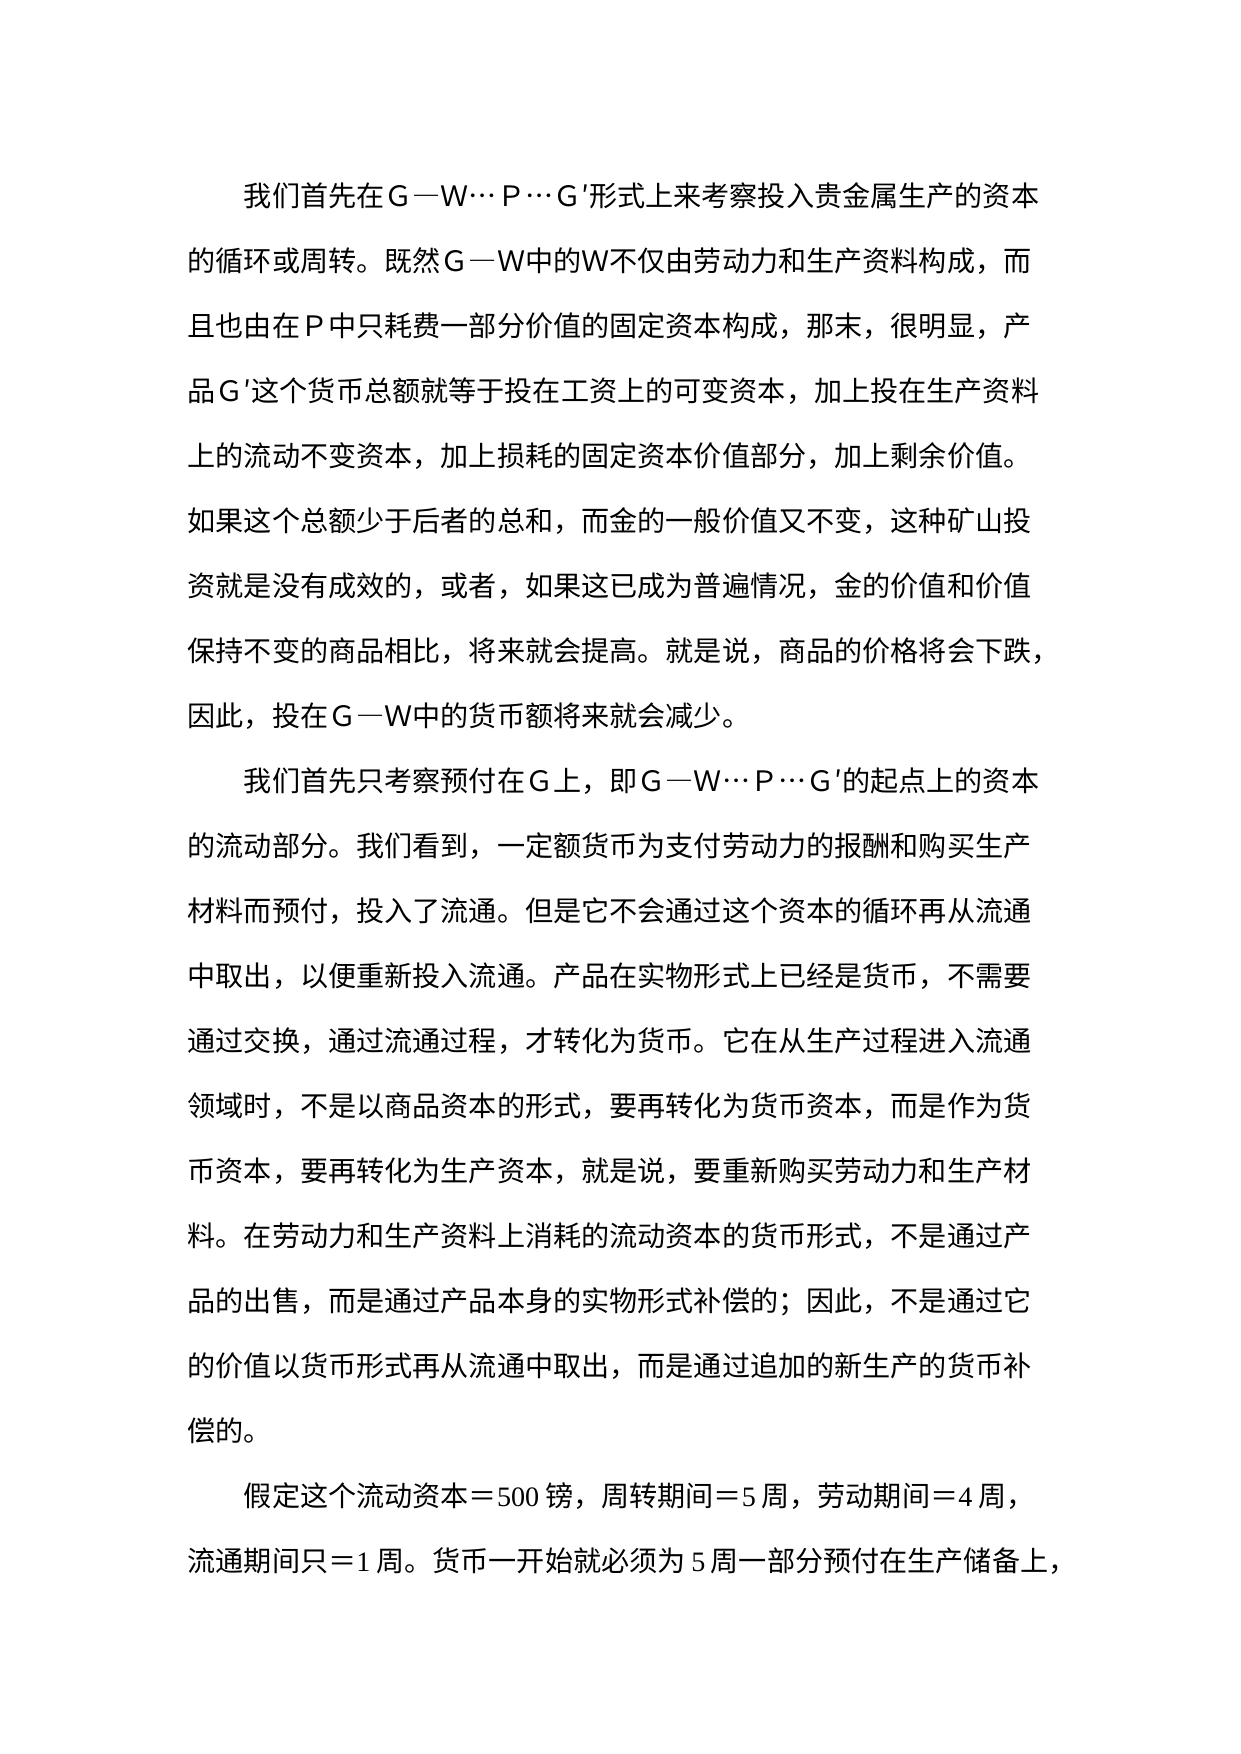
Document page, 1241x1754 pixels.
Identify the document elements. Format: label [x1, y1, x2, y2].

text [187, 162, 1053, 1592]
